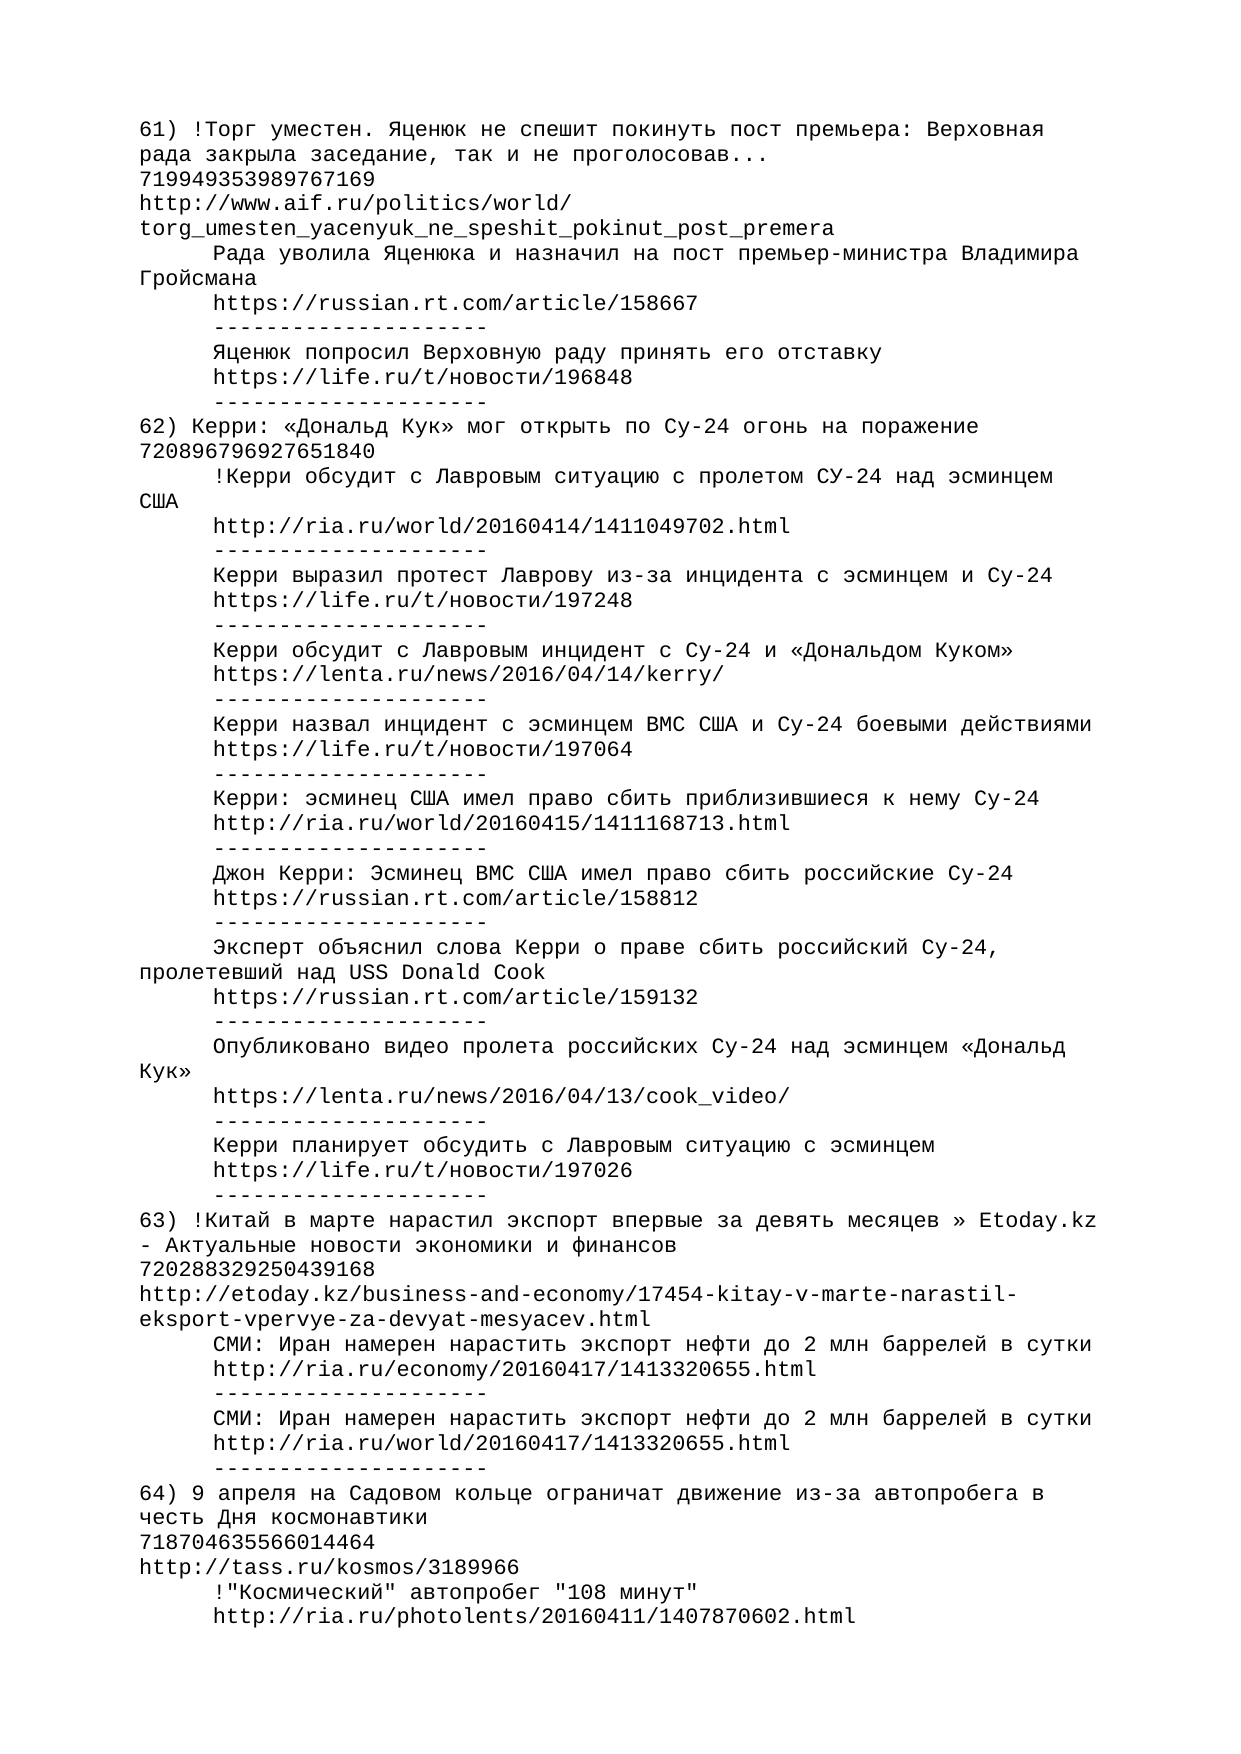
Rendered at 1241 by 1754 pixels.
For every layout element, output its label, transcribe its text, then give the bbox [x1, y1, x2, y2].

text http://ria.ru/world/20160417/1413320655.html [139, 1432, 1101, 1457]
text Керри планирует обсудить с Лавровым ситуацию с эсминцем [139, 1134, 1101, 1159]
text http://etoday.kz/business-and-economy/17454-kitay-v-marte-narastil-eksport-vpervye-za-devyat-mesyacev.html [139, 1283, 1101, 1333]
text http://ria.ru/world/20160414/1411049702.html [139, 515, 1101, 539]
text --------------------- [139, 688, 1101, 713]
text --------------------- [139, 391, 1101, 416]
text 61) !Торг уместен. Яценюк не спешит покинуть пост премьера: Верховная рада закрыла заседание, так и не проголосовав... [139, 118, 1101, 168]
text 718704635566014464 [139, 1531, 1101, 1556]
text --------------------- [139, 539, 1101, 564]
text Керри: эсминец США имел право сбить приблизившиеся к нему Су-24 [139, 787, 1101, 812]
text Опубликовано видео пролета российских Су-24 над эсминцем «Дональд Кук» [139, 1035, 1101, 1085]
text https://life.ru/t/новости/196848 [139, 366, 1101, 391]
text https://russian.rt.com/article/158812 [139, 887, 1101, 911]
text 63) !Китай в марте нарастил экспорт впервые за девять месяцев » Etoday.kz - Актуальные новости экономики и финансов [139, 1209, 1101, 1258]
text --------------------- [139, 614, 1101, 639]
text Эксперт объяснил слова Керри о праве сбить российский Су-24, пролетевший над USS Donald Cook [139, 936, 1101, 986]
text !Керри обсудит с Лавровым ситуацию с пролетом СУ-24 над эсминцем США [139, 465, 1101, 515]
text --------------------- [139, 911, 1101, 936]
text http://ria.ru/world/20160415/1411168713.html [139, 812, 1101, 837]
text https://russian.rt.com/article/158667 [139, 292, 1101, 316]
text 720288329250439168 [139, 1258, 1101, 1283]
text СМИ: Иран намерен нарастить экспорт нефти до 2 млн баррелей в сутки [139, 1407, 1101, 1432]
text --------------------- [139, 1184, 1101, 1209]
text https://life.ru/t/новости/197248 [139, 589, 1101, 614]
text https://life.ru/t/новости/197064 [139, 738, 1101, 763]
text 720896796927651840 [139, 440, 1101, 465]
text http://www.aif.ru/politics/world/torg_umesten_yacenyuk_ne_speshit_pokinut_post_premera [139, 192, 1101, 242]
text !"Космический" автопробег "108 минут" [139, 1581, 1101, 1606]
text http://tass.ru/kosmos/3189966 [139, 1556, 1101, 1581]
text https://lenta.ru/news/2016/04/14/kerry/ [139, 663, 1101, 688]
text http://ria.ru/economy/20160417/1413320655.html [139, 1358, 1101, 1382]
text https://russian.rt.com/article/159132 [139, 986, 1101, 1011]
text Рада уволила Яценюка и назначил на пост премьер-министра Владимира Гройсмана [139, 242, 1101, 292]
text 64) 9 апреля на Садовом кольце ограничат движение из-за автопробега в честь Дня космонавтики [139, 1482, 1101, 1531]
text https://lenta.ru/news/2016/04/13/cook_video/ [139, 1085, 1101, 1110]
text --------------------- [139, 1011, 1101, 1035]
text --------------------- [139, 763, 1101, 787]
text Яценюк попросил Верховную раду принять его отставку [139, 341, 1101, 366]
text Джон Керри: Эсминец ВМС США имел право сбить российские Су-24 [139, 862, 1101, 887]
text http://ria.ru/photolents/20160411/1407870602.html [139, 1606, 1101, 1630]
text 62) Керри: «Дональд Кук» мог открыть по Су-24 огонь на поражение [139, 416, 1101, 440]
text --------------------- [139, 1110, 1101, 1134]
text https://life.ru/t/новости/197026 [139, 1159, 1101, 1184]
text 719949353989767169 [139, 168, 1101, 192]
text --------------------- [139, 316, 1101, 341]
text Керри обсудит с Лавровым инцидент с Су-24 и «Дональдом Куком» [139, 639, 1101, 663]
text --------------------- [139, 1457, 1101, 1482]
text --------------------- [139, 1382, 1101, 1407]
text Керри назвал инцидент с эсминцем ВМС США и Су-24 боевыми действиями [139, 713, 1101, 738]
text СМИ: Иран намерен нарастить экспорт нефти до 2 млн баррелей в сутки [139, 1333, 1101, 1358]
text --------------------- [139, 837, 1101, 862]
text Керри выразил протест Лаврову из-за инцидента с эсминцем и Су-24 [139, 564, 1101, 589]
